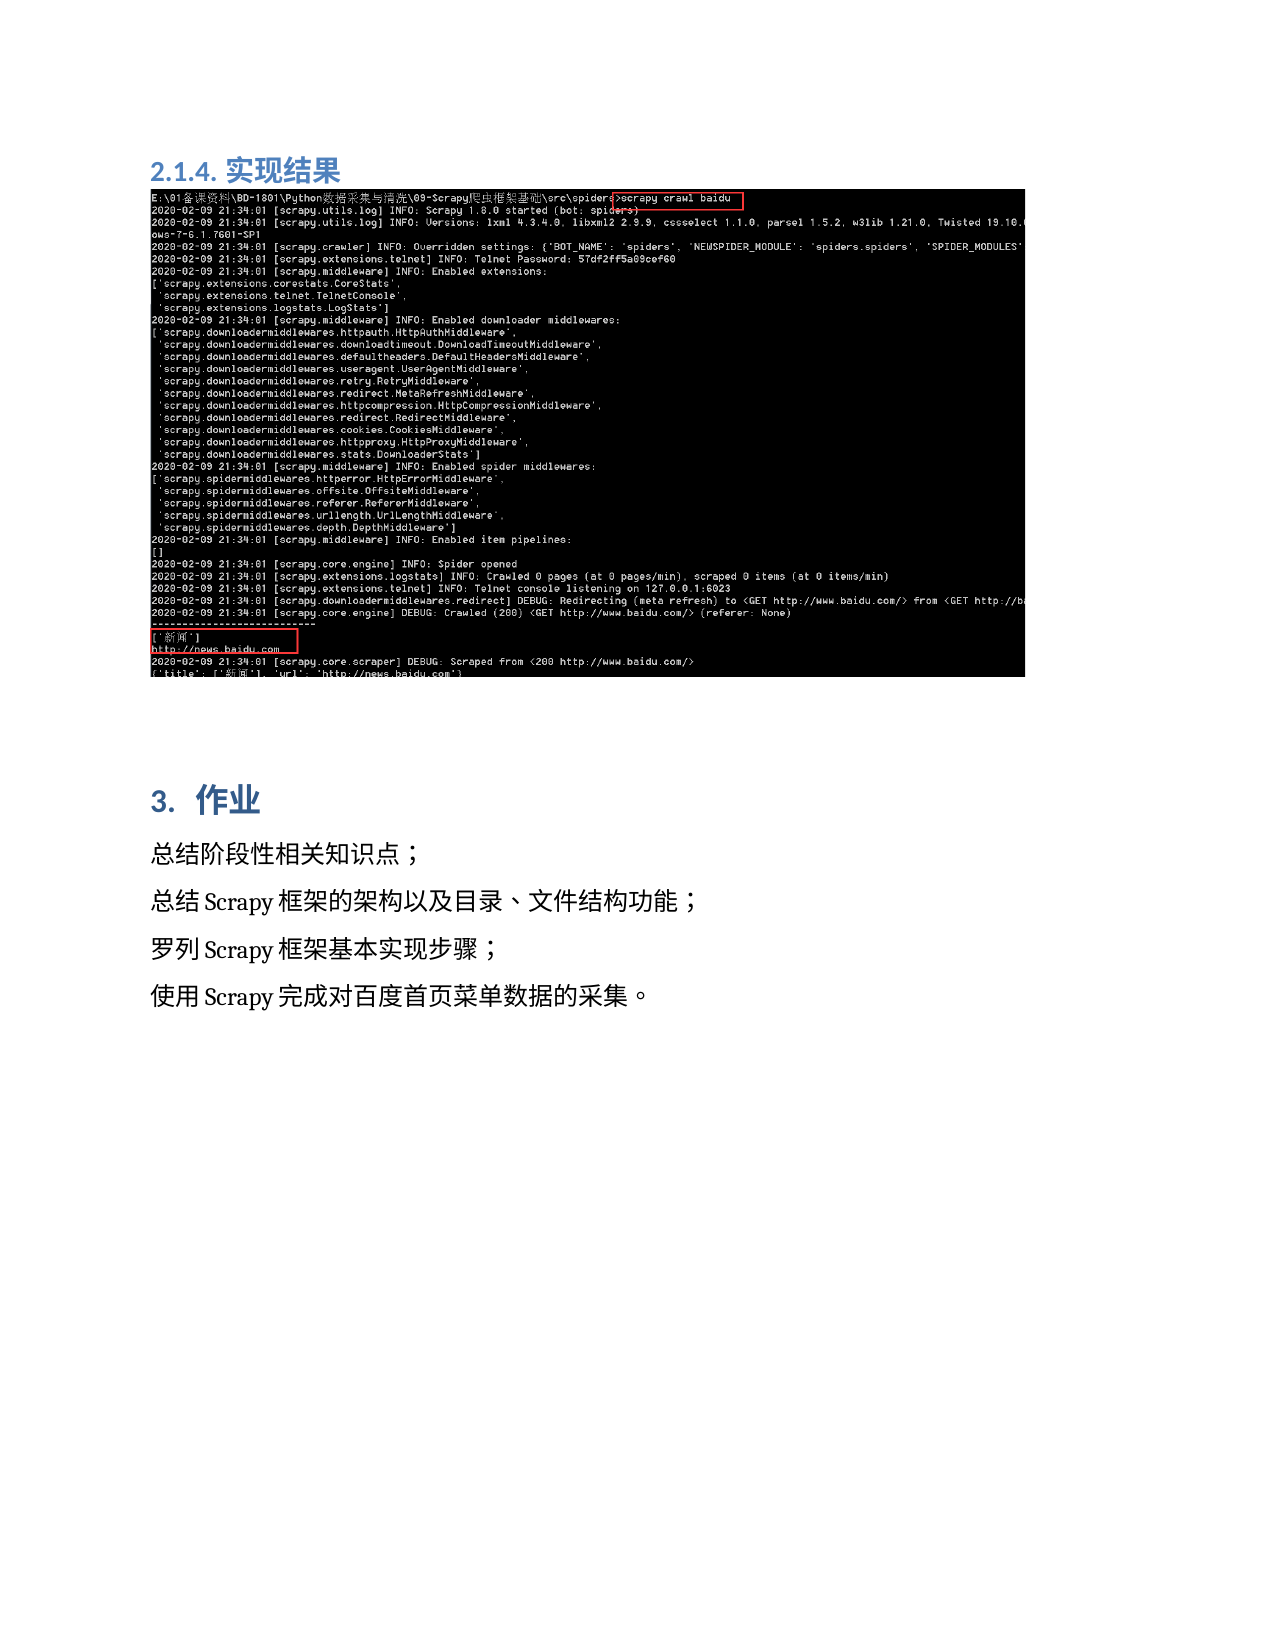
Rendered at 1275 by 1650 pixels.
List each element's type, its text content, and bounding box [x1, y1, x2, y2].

text 罗列Scrapy框架基本实现步骤； [150, 936, 1125, 964]
text 总结阶段性相关知识点； [150, 841, 1125, 869]
subtitle 实现结果 [150, 150, 1125, 190]
subtitle 作业 [150, 776, 1125, 822]
text 总结Scrapy框架的架构以及目录、文件结构功能； [150, 888, 1125, 917]
text 使用Scrapy完成对百度首页菜单数据的采集。 [150, 983, 1125, 1012]
picture [150, 189, 1025, 677]
